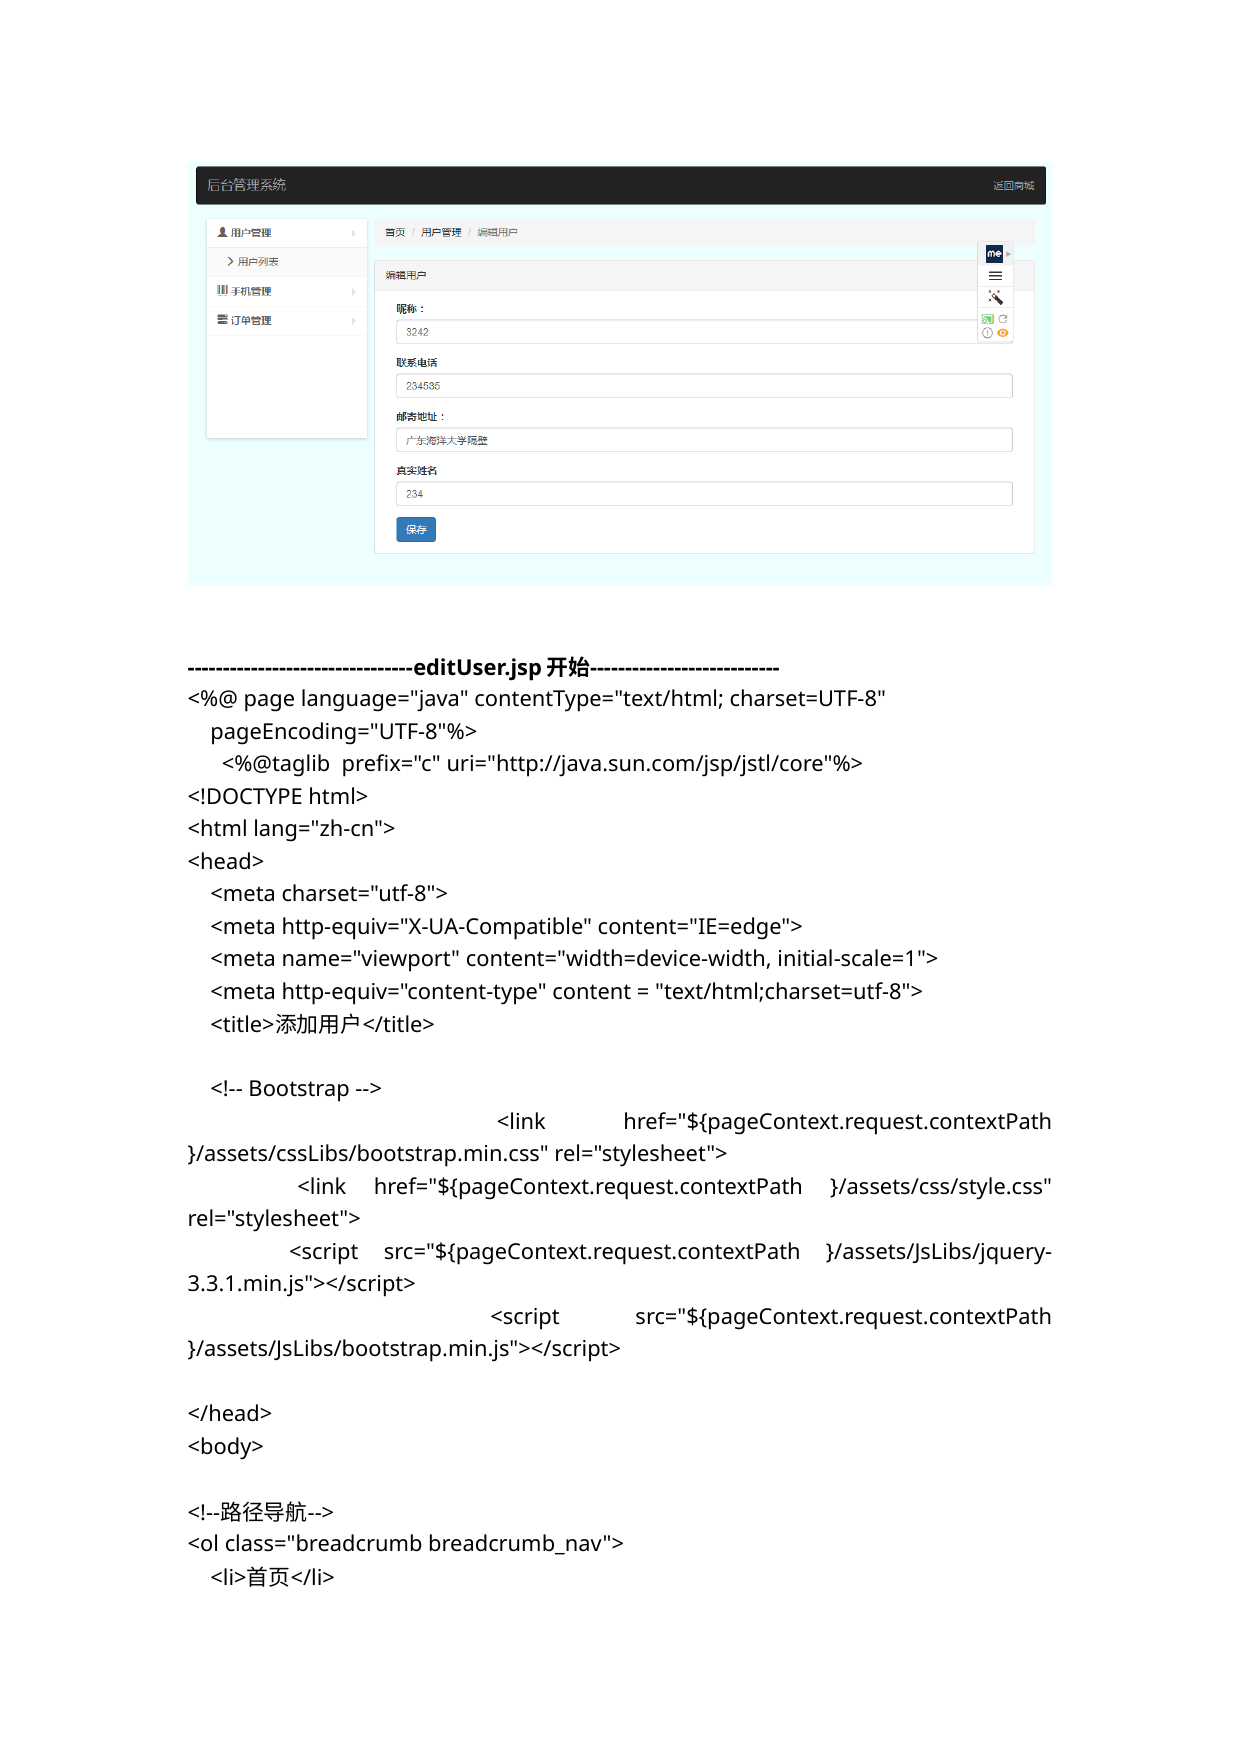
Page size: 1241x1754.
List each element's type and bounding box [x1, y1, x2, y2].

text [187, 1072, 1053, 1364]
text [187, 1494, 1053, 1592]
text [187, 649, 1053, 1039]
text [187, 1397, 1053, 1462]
picture [187, 162, 1053, 586]
